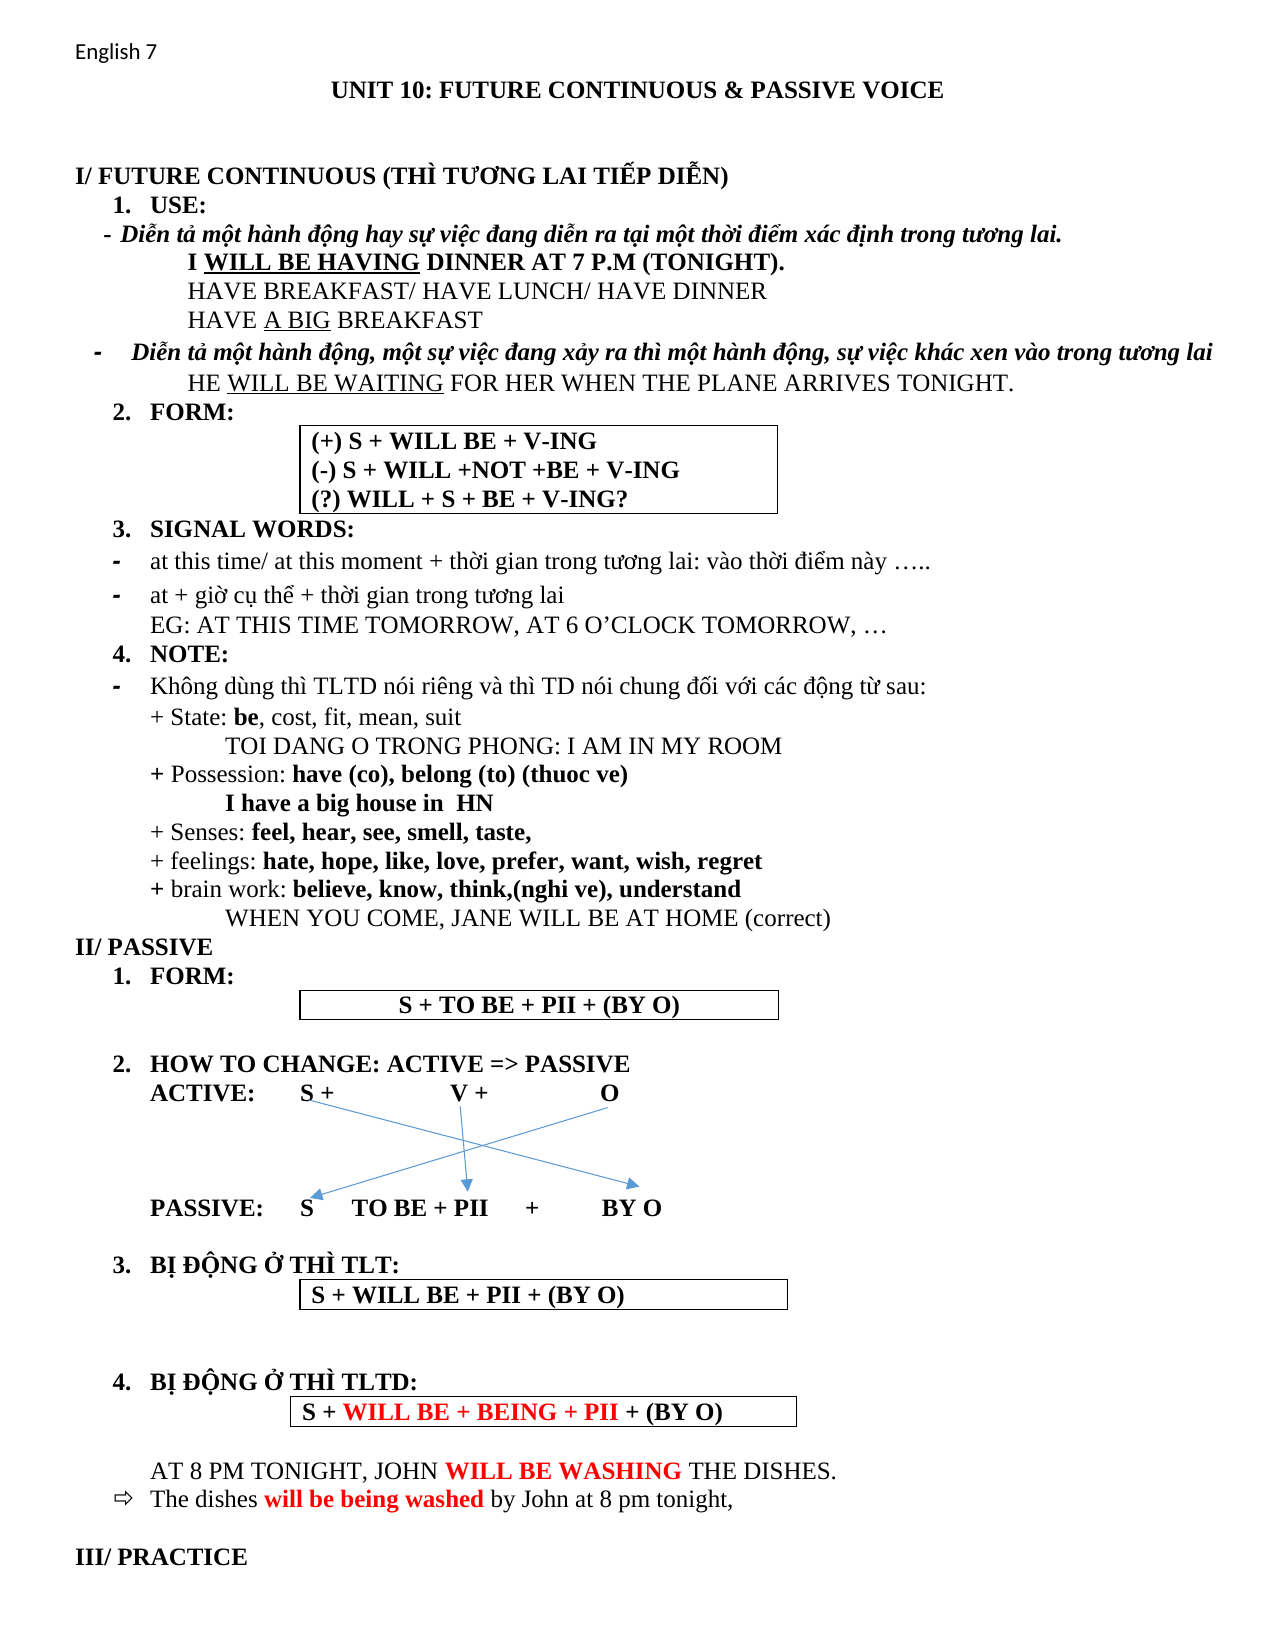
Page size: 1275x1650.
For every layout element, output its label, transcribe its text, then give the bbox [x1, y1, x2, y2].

list USE: [112, 190, 1200, 219]
list HE WILL BE WAITING FOR HER WHEN THE PLANE ARRIVES TONIGHT. [187, 368, 1200, 397]
list EG: AT THIS TIME TOMORROW, AT 6 O’CLOCK TOMORROW, … [150, 611, 1200, 639]
text III/ PRACTICE [75, 1542, 1200, 1571]
list FORM: [112, 961, 1200, 989]
text UNIT 10: FUTURE CONTINUOUS & PASSIVE VOICE [75, 75, 1200, 104]
list NOTE: [112, 639, 1200, 668]
list + State: be, cost, fit, mean, suit [150, 702, 1200, 731]
list at this time/ at this moment + thời gian trong tương lai: vào thời điểm này ….. [112, 542, 1200, 576]
subtitle Diễn tả một hành động, một sự việc đang xảy ra thì một hành động, sự việc khác xen vào trong tương lai [94, 334, 1228, 368]
text + Possession: have (co), belong (to) (thuoc ve) [75, 759, 1200, 788]
list I WILL BE HAVING DINNER AT 7 P.M (TONIGHT). [187, 247, 1200, 276]
text AT 8 PM TONIGHT, JOHN WILL BE WASHING THE DISHES. [75, 1456, 1200, 1484]
list - Diễn tả một hành động hay sự việc đang diễn ra tại một thời điểm xác định trong tương lai. [103, 219, 1200, 247]
list Không dùng thì TLTD nói riêng và thì TD nói chung đối với các động từ sau: [112, 668, 1200, 702]
text + feelings: hate, hope, like, love, prefer, want, wish, regret [75, 846, 1200, 874]
list at + giờ cụ thể + thời gian trong tương lai [112, 576, 1200, 611]
list HAVE BREAKFAST/ HAVE LUNCH/ HAVE DINNER [187, 276, 1200, 305]
list BỊ ĐỘNG Ở THÌ TLT: [112, 1250, 1200, 1279]
list The dishes will be being washed by John at 8 pm tonight, [112, 1484, 1200, 1513]
list HOW TO CHANGE: ACTIVE => PASSIVE [112, 1049, 1200, 1078]
list TOI DANG O TRONG PHONG: I AM IN MY ROOM [150, 731, 1200, 759]
text WHEN YOU COME, JANE WILL BE AT HOME (correct) [75, 903, 1200, 932]
list PASSIVE: S TO BE + PII + BY O [150, 1193, 1200, 1222]
list FORM: [112, 397, 1200, 425]
list ACTIVE: S + V + O [150, 1078, 1200, 1107]
list SIGNAL WORDS: [112, 514, 1200, 542]
table_header (+) S + WILL BE + V-ING (-) S + WILL +NOT +BE + V-ING (?) WILL + S + BE + V-ING? [301, 426, 777, 513]
table_header S + TO BE + PII + (BY O) [301, 991, 778, 1019]
table_header S + WILL BE + PII + (BY O) [301, 1280, 787, 1309]
text II/ PASSIVE [75, 932, 1200, 961]
text + brain work: believe, know, think,(nghi ve), understand [75, 874, 1200, 903]
list HAVE A BIG BREAKFAST [187, 305, 1200, 334]
text + Senses: feel, hear, see, smell, taste, [75, 817, 1200, 846]
text I have a big house in HN [75, 788, 1200, 817]
list BỊ ĐỘNG Ở THÌ TLTD: [112, 1367, 1200, 1396]
table_header S + WILL BE + BEING + PII + (BY O) [291, 1397, 796, 1426]
text I/ FUTURE CONTINUOUS (THÌ TƯƠNG LAI TIẾP DIỄN) [75, 161, 1200, 190]
